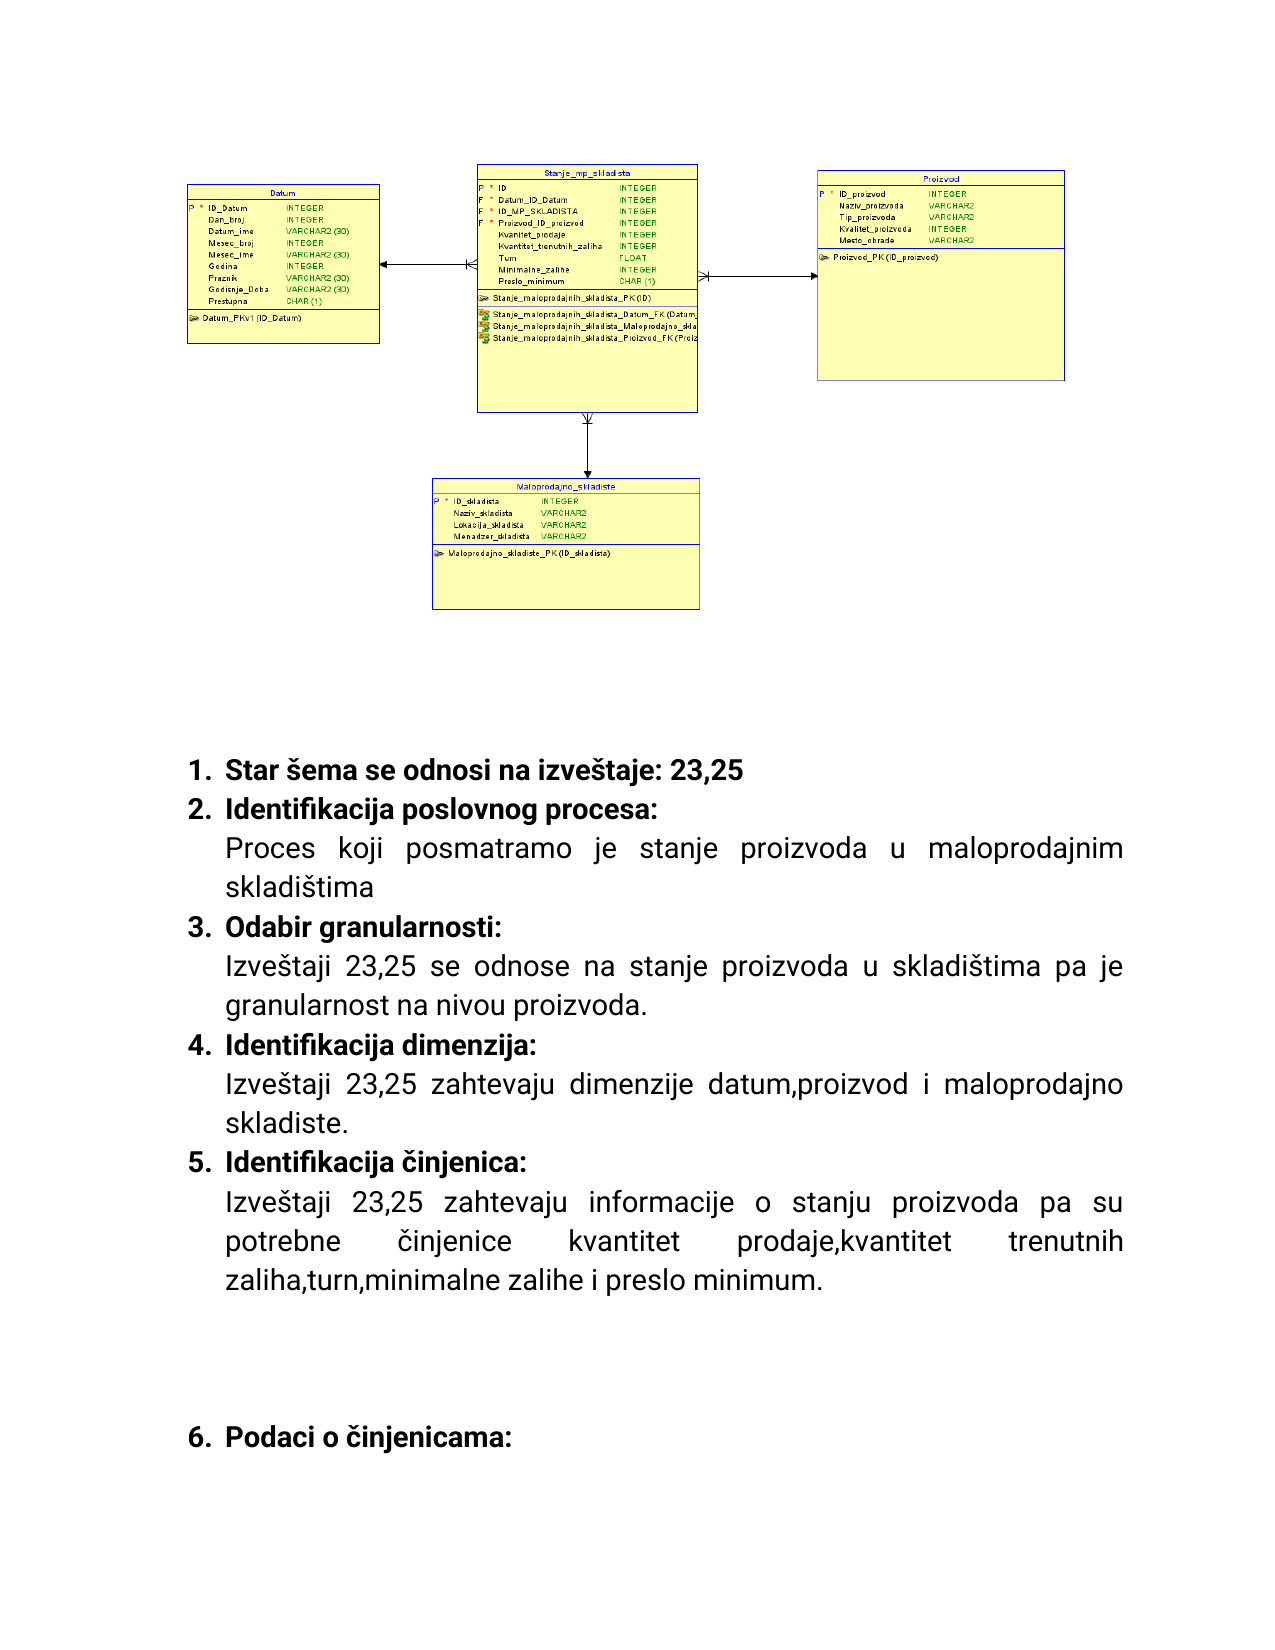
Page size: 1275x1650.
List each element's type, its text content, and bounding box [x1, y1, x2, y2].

list Identifikacija činjenica: [187, 1146, 1125, 1180]
list Odabir granularnosti: [187, 910, 1125, 944]
text Proces koji posmatramo je stanje proizvoda u maloprodajnim skladištima [225, 831, 1125, 905]
picture [150, 150, 1125, 632]
text Izveštaji 23,25 se odnose na stanje proizvoda u skladištima pa je granularnost na nivou proizvoda. [225, 949, 1125, 1023]
list Identifikacija dimenzija: [187, 1028, 1125, 1062]
list Star šema se odnosi na izveštaje: 23,25 [187, 753, 1125, 787]
list Podaci o činjenicama: [187, 1421, 1125, 1455]
list Identifikacija poslovnog procesa: [187, 792, 1125, 826]
text Izveštaji 23,25 zahtevaju informacije o stanju proizvoda pa su potrebne činjenice kvantitet prodaje,kvantitet trenutnih zaliha,turn,minimalne zalihe i preslo minimum. [225, 1185, 1125, 1298]
text Izveštaji 23,25 zahtevaju dimenzije datum,proizvod i maloprodajno skladiste. [225, 1067, 1125, 1141]
